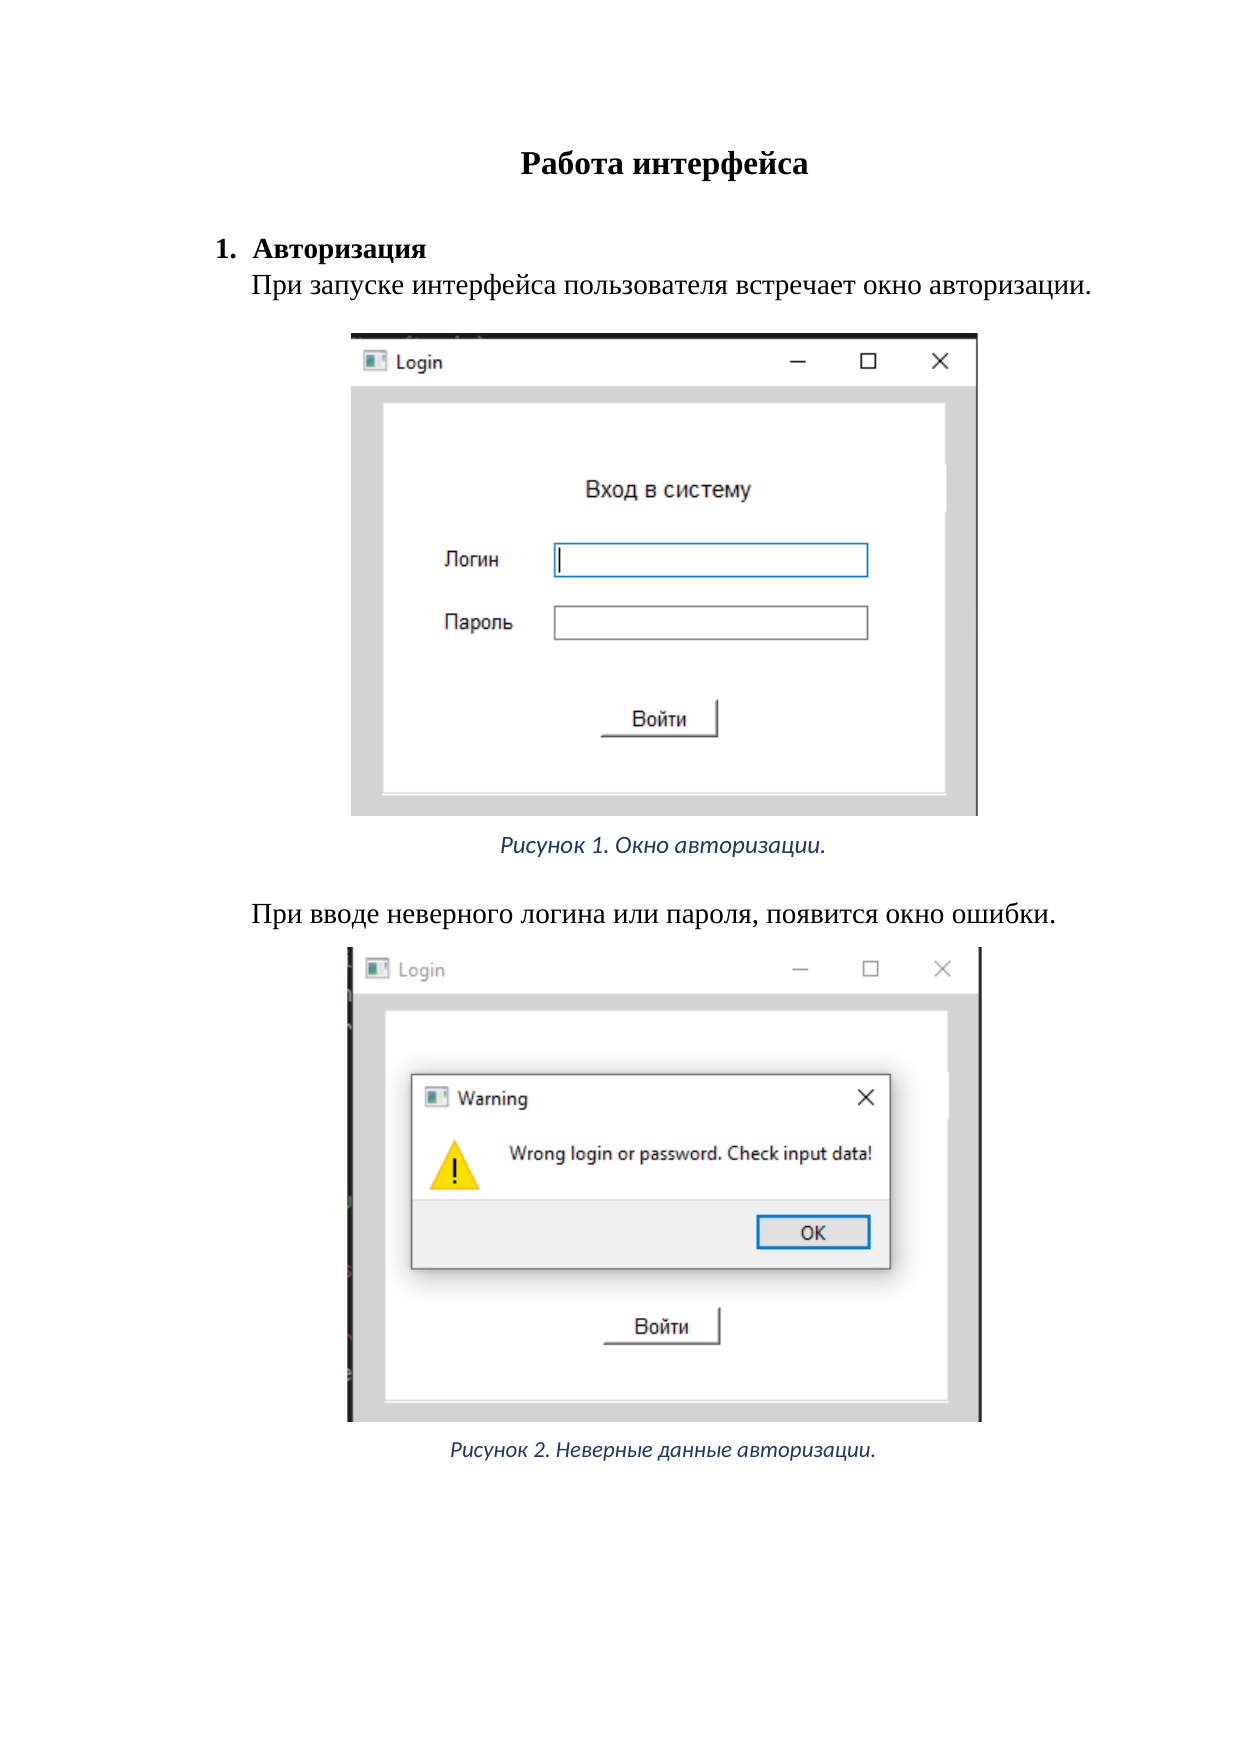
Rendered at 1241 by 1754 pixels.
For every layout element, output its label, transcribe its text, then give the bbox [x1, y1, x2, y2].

picture [351, 333, 978, 816]
picture [347, 947, 982, 1422]
text При вводе неверного логина или пароля, появится окно ошибки. [177, 896, 1152, 929]
text Рисунок 2. Неверные данные авторизации. [177, 1435, 1152, 1463]
subtitle Работа интерфейса [177, 143, 1152, 181]
text Рисунок 1. Окно авторизации. [177, 829, 1152, 860]
subtitle Авторизация [215, 231, 1152, 265]
text При запуске интерфейса пользователя встречает окно авторизации. [177, 267, 1152, 301]
